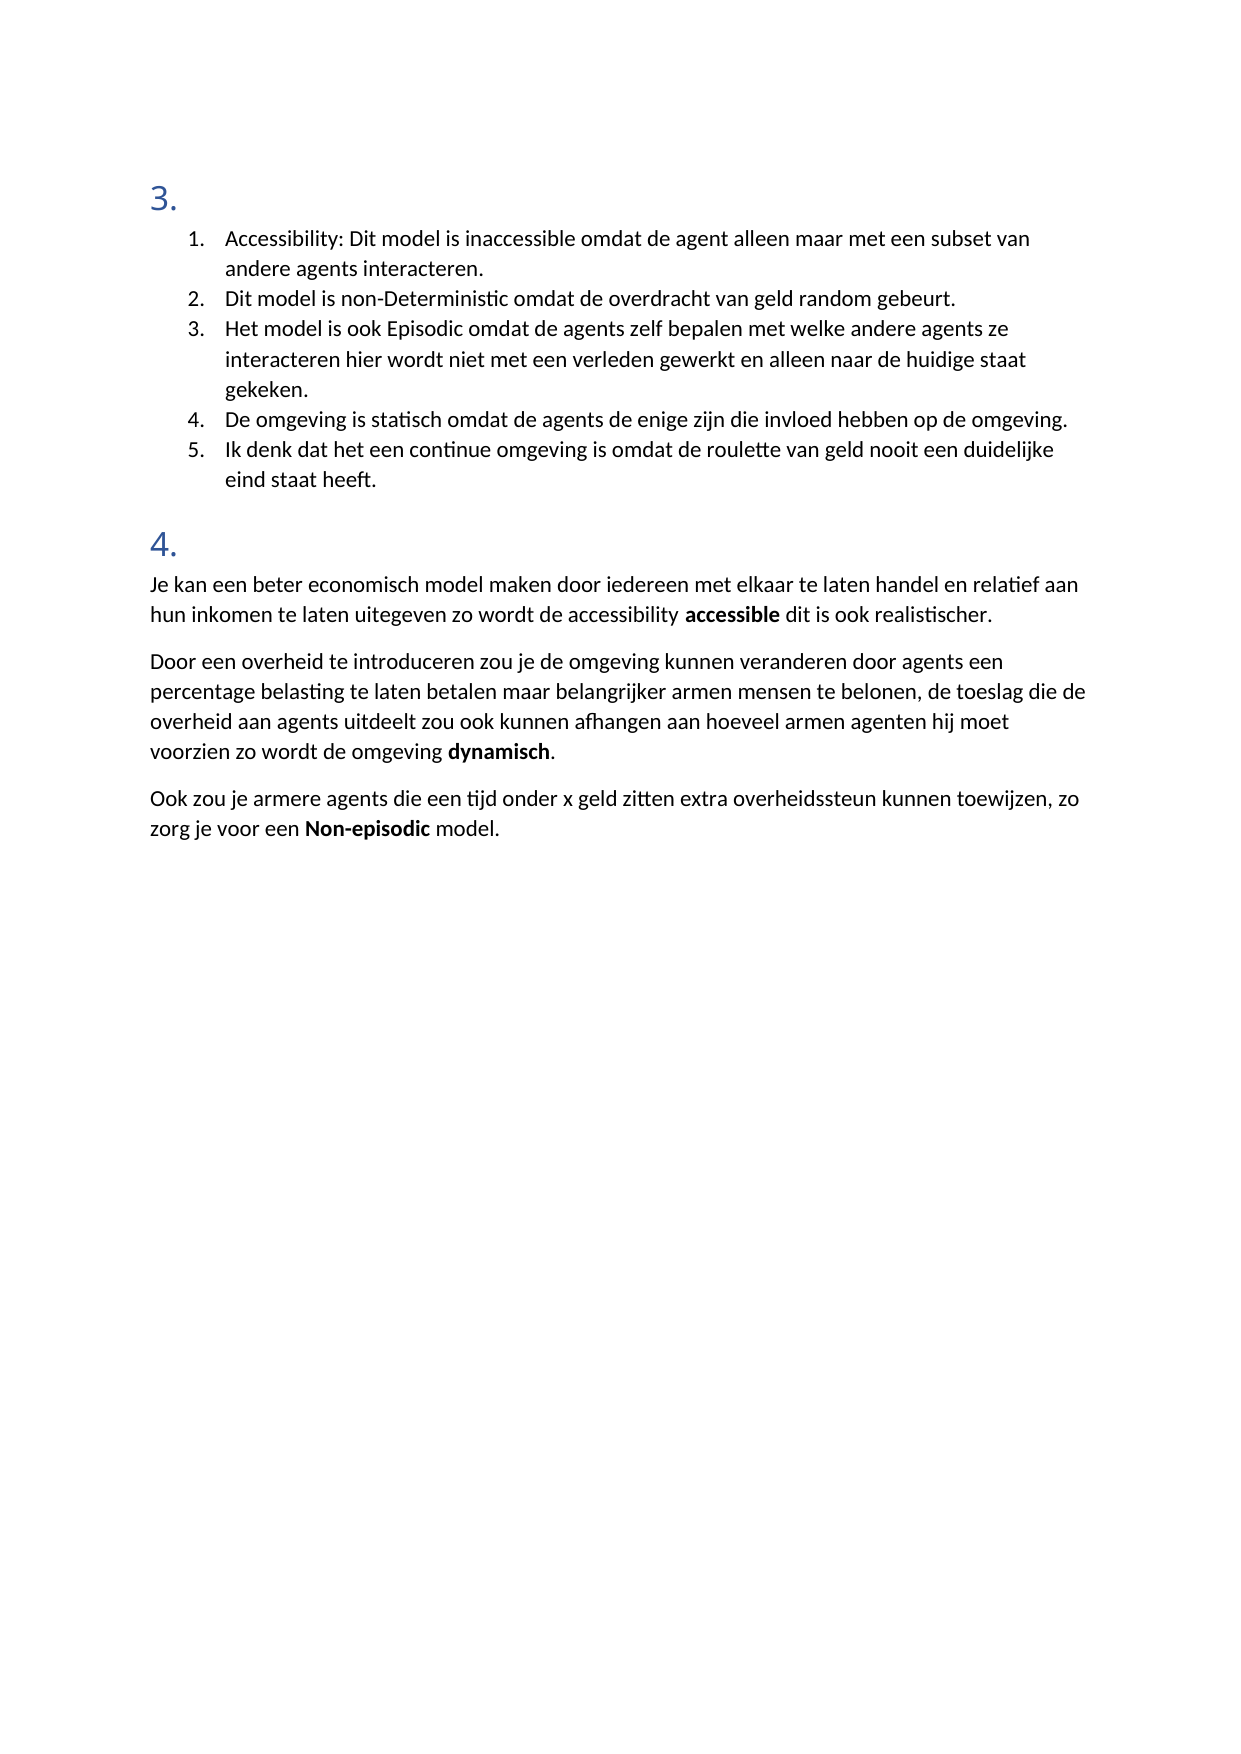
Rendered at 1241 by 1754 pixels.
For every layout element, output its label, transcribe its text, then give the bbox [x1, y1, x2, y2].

text Je kan een beter economisch model maken door iedereen met elkaar te laten handel en relatief aan hun inkomen te laten uitegeven zo wordt de accessibility accessible dit is ook realistischer. [150, 570, 1090, 628]
list De omgeving is statisch omdat de agents de enige zijn die invloed hebben op de omgeving. [187, 405, 1090, 433]
text Door een overheid te introduceren zou je de omgeving kunnen veranderen door agents een percentage belasting te laten betalen maar belangrijker armen mensen te belonen, de toeslag die de overheid aan agents uitdeelt zou ook kunnen afhangen aan hoeveel armen agenten hij moet voorzien zo wordt de omgeving dynamisch. [150, 647, 1090, 766]
text Ook zou je armere agents die een tijd onder x geld zitten extra overheidssteun kunnen toewijzen, zo zorg je voor een Non-episodic model. [150, 784, 1090, 843]
list Het model is ook Episodic omdat de agents zelf bepalen met welke andere agents ze interacteren hier wordt niet met een verleden gewerkt en alleen naar de huidige staat gekeken. [187, 314, 1090, 403]
list Dit model is non-Deterministic omdat de overdracht van geld random gebeurt. [187, 284, 1090, 312]
list Ik denk dat het een continue omgeving is omdat de roulette van geld nooit een duidelijke eind staat heeft. [187, 435, 1090, 494]
subtitle 4. [150, 521, 1090, 566]
list Accessibility: Dit model is inaccessible omdat de agent alleen maar met een subset van andere agents interacteren. [187, 224, 1090, 282]
subtitle 3. [150, 175, 1090, 220]
